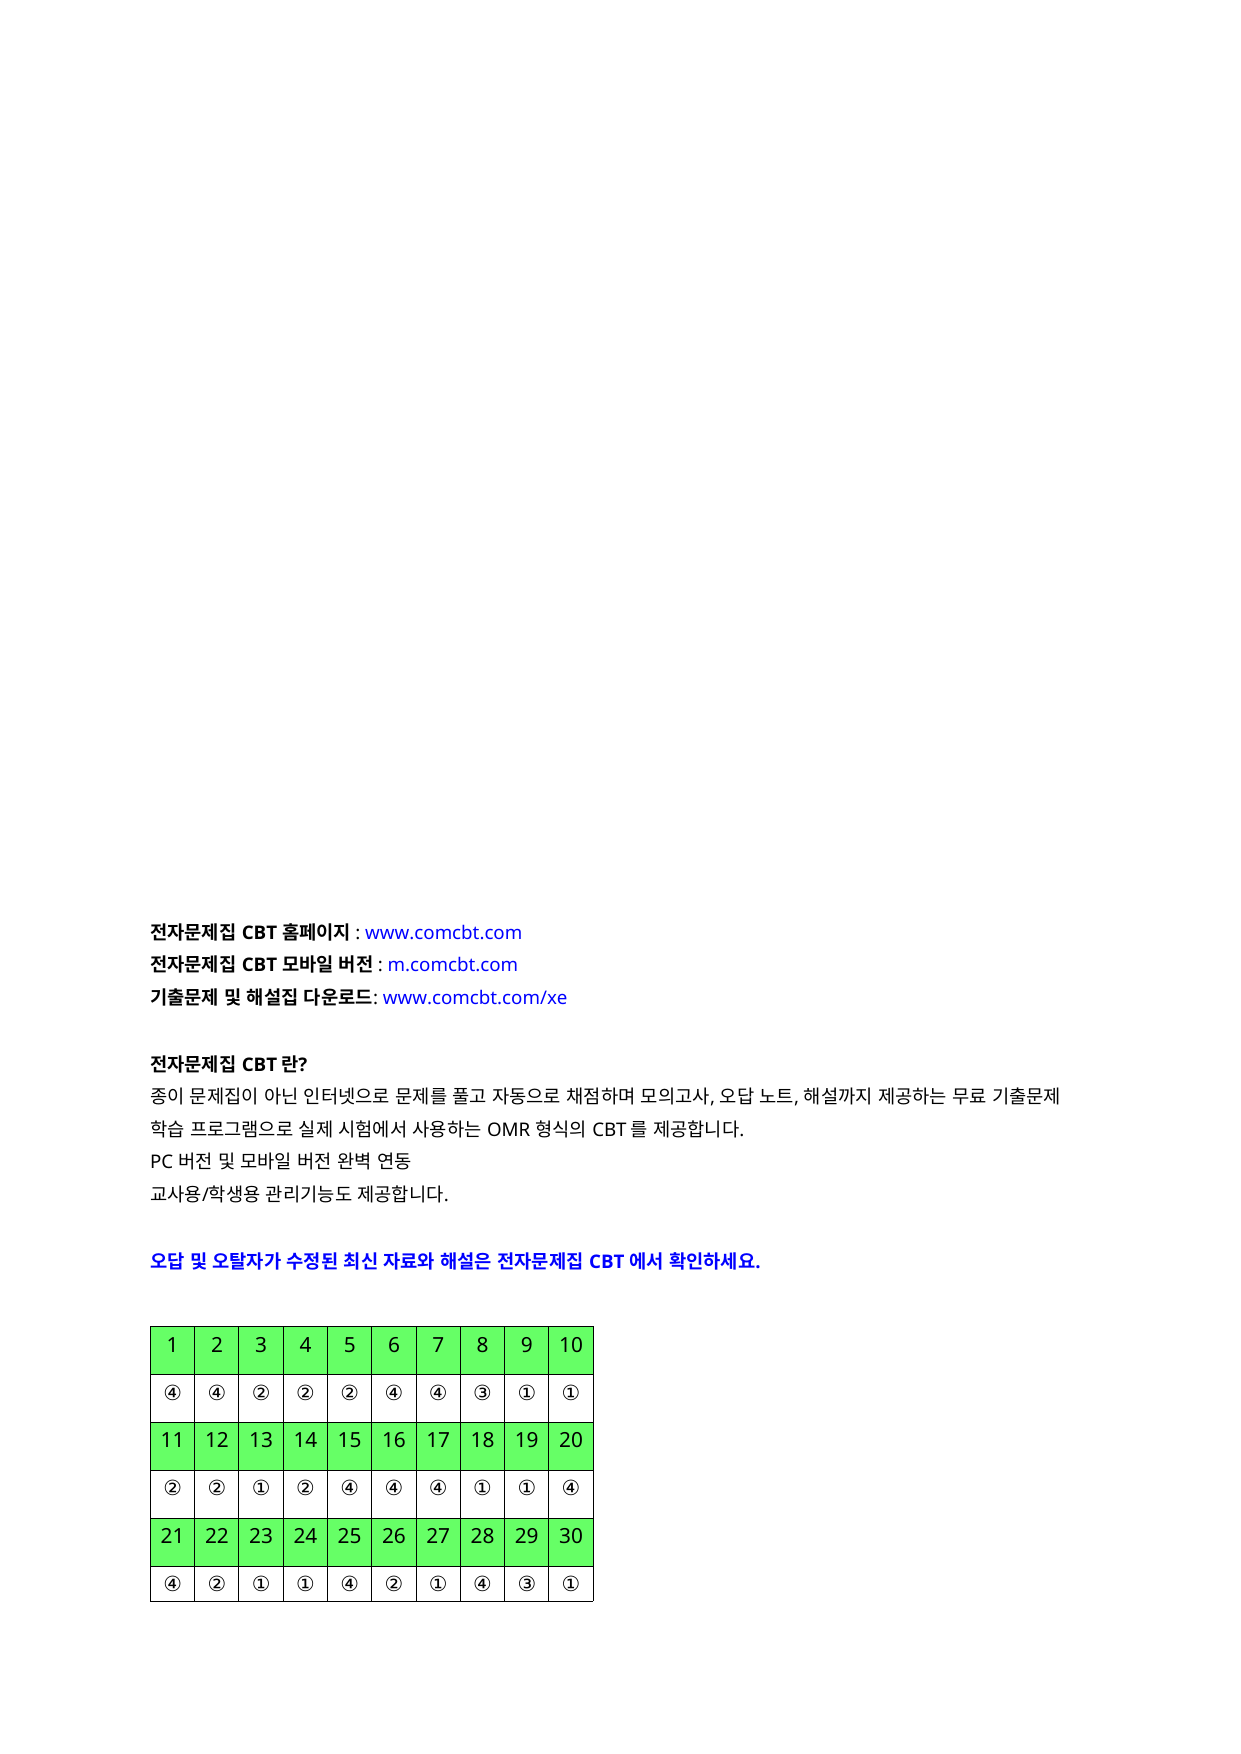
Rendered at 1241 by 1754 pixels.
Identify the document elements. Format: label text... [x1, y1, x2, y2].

table_cell 11 [151, 1423, 194, 1470]
table_cell ① [284, 1567, 327, 1601]
table_header 6 [372, 1327, 416, 1374]
table_header 3 [239, 1327, 283, 1374]
table_cell ④ [372, 1471, 416, 1518]
table_cell 19 [505, 1423, 548, 1470]
table_cell ② [372, 1567, 416, 1601]
table_cell 17 [417, 1423, 460, 1470]
table_cell 14 [284, 1423, 327, 1470]
table_cell 13 [239, 1423, 283, 1470]
table_cell ④ [328, 1567, 371, 1601]
table_cell 26 [372, 1519, 416, 1566]
table_cell ① [549, 1567, 593, 1601]
text 전자문제집 CBT 홈페이지 : www.comcbt.com 전자문제집 CBT 모바일 버전 : m.comcbt.com 기출문제 및 해설집 다운로드: www.comcbt.com/xe 전자문제집 CBT란? 종이 문제집이 아닌 인터넷으로 문제를 풀고 자동으로 채점하며 모의고사, 오답 노트, 해설까지 제공하는 무료 기출문제 학습 프로그램으로 실제 시험에서 사용하는 OMR 형식의 CBT를 제공합니다. PC 버전 및 모바일 버전 완벽 연동 교사용/학생용 관리기능도 제공합니다. 오답 및 오탈자가 수정된 최신 자료와 해설은 전자문제집 CBT 에서 확인하세요. [150, 917, 1090, 1273]
table_cell 21 [151, 1519, 194, 1566]
table_cell ④ [195, 1375, 238, 1422]
table_cell ② [284, 1471, 327, 1518]
table_cell ② [284, 1375, 327, 1422]
table_cell 23 [239, 1519, 283, 1566]
table_cell 12 [195, 1423, 238, 1470]
table_cell ④ [549, 1471, 593, 1518]
table_header 4 [284, 1327, 327, 1374]
table_cell ② [195, 1471, 238, 1518]
table_cell ③ [505, 1567, 548, 1601]
table_cell ① [417, 1567, 460, 1601]
table_cell ① [239, 1471, 283, 1518]
table_cell ② [328, 1375, 371, 1422]
table_header 5 [328, 1327, 371, 1374]
table_cell 24 [284, 1519, 327, 1566]
table_cell ④ [151, 1567, 194, 1601]
table_header 7 [417, 1327, 460, 1374]
table_cell ② [195, 1567, 238, 1601]
table_cell 22 [195, 1519, 238, 1566]
table_cell 18 [461, 1423, 504, 1470]
table_cell ① [239, 1567, 283, 1601]
table_cell ① [461, 1471, 504, 1518]
table_cell ④ [417, 1471, 460, 1518]
table_cell 16 [372, 1423, 416, 1470]
table_cell ④ [372, 1375, 416, 1422]
table_header 10 [549, 1327, 593, 1374]
table_cell ④ [461, 1567, 504, 1601]
table_cell 15 [328, 1423, 371, 1470]
table_cell ① [505, 1471, 548, 1518]
table_cell 25 [328, 1519, 371, 1566]
table_cell 20 [549, 1423, 593, 1470]
table_cell ④ [328, 1471, 371, 1518]
table_cell 30 [549, 1519, 593, 1566]
table_header 9 [505, 1327, 548, 1374]
table_header 2 [195, 1327, 238, 1374]
table_cell ② [239, 1375, 283, 1422]
table_cell ① [549, 1375, 593, 1422]
table_cell ② [151, 1471, 194, 1518]
table_cell 28 [461, 1519, 504, 1566]
table_cell ④ [151, 1375, 194, 1422]
table_header 1 [151, 1327, 194, 1374]
table_cell ④ [417, 1375, 460, 1422]
table_cell ③ [461, 1375, 504, 1422]
table_cell 27 [417, 1519, 460, 1566]
table_cell 29 [505, 1519, 548, 1566]
table_header 8 [461, 1327, 504, 1374]
table_cell ① [505, 1375, 548, 1422]
